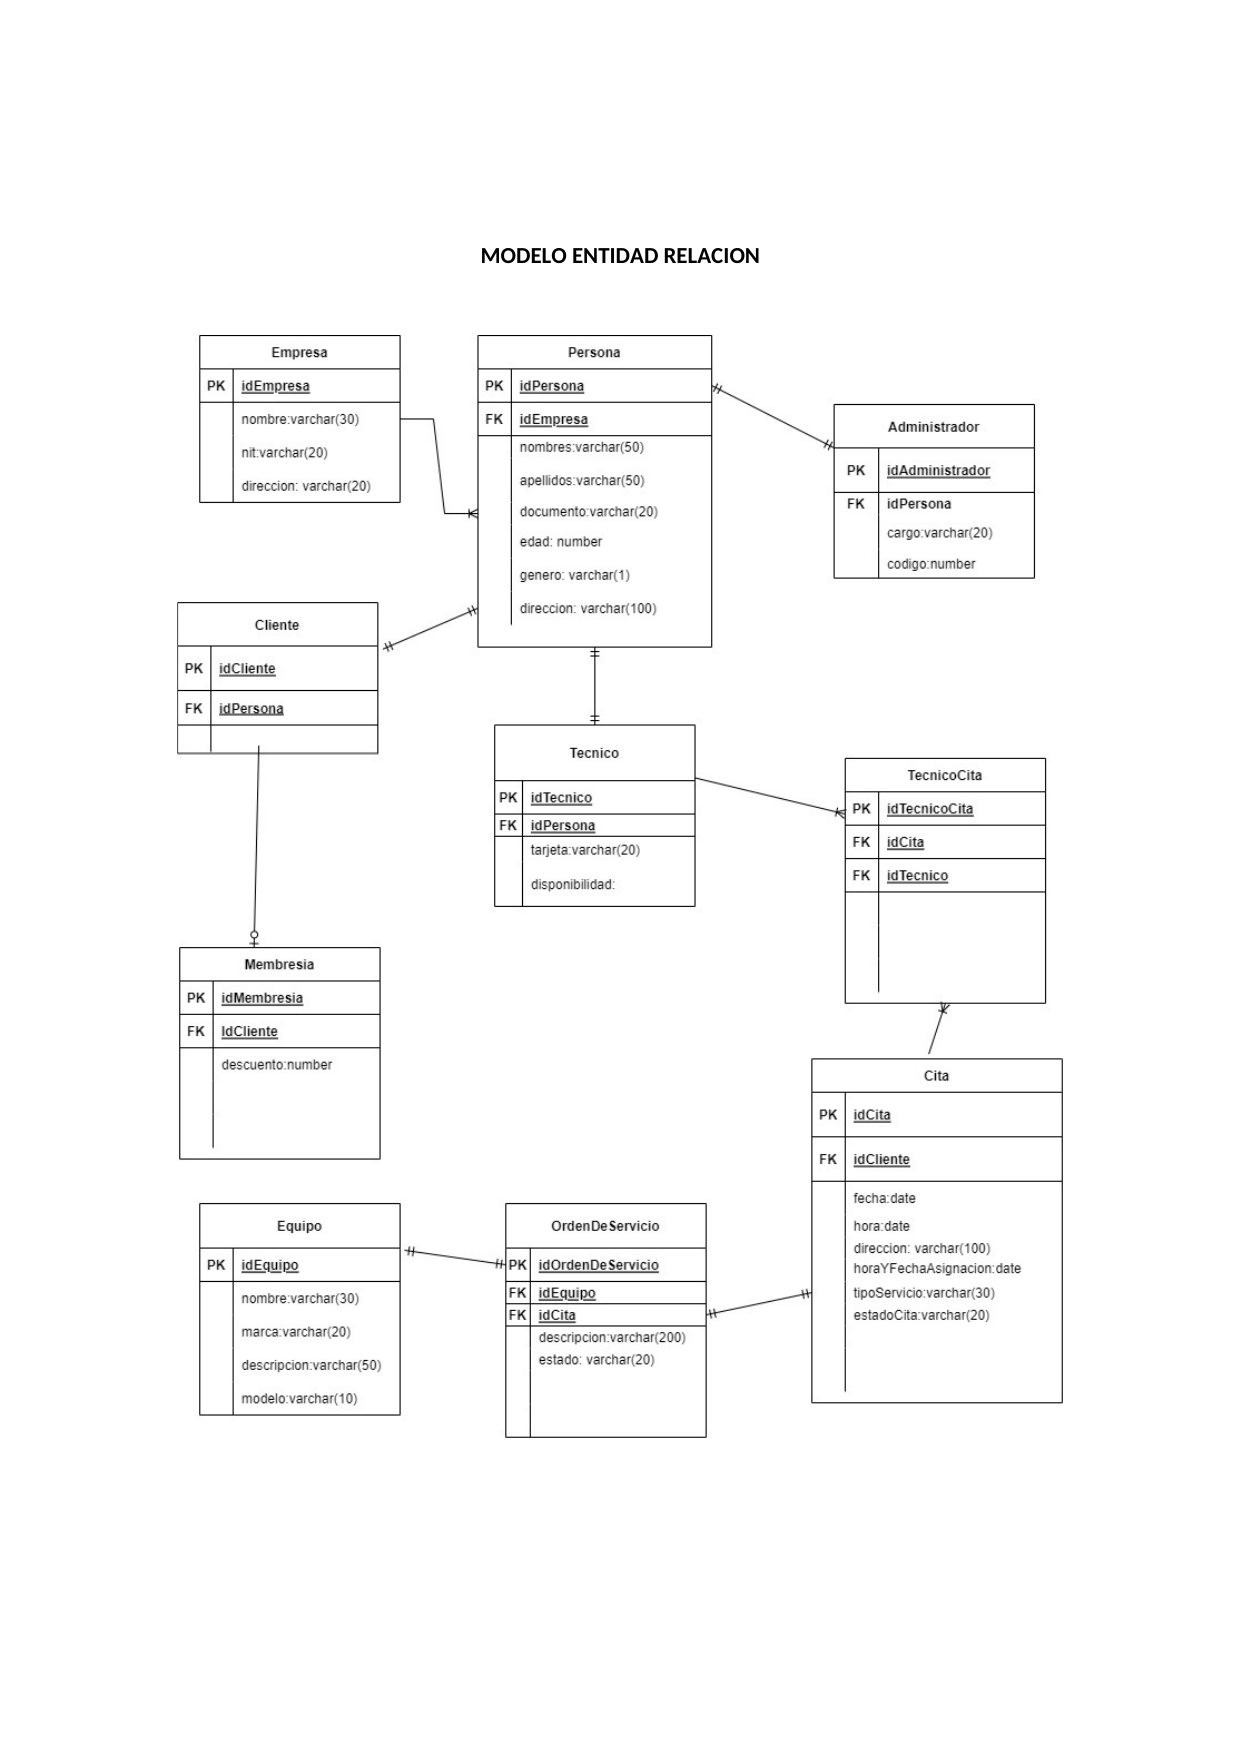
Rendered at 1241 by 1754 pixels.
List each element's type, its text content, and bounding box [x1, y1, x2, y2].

text MODELO ENTIDAD RELACION [177, 241, 1063, 269]
picture [177, 335, 1063, 1439]
